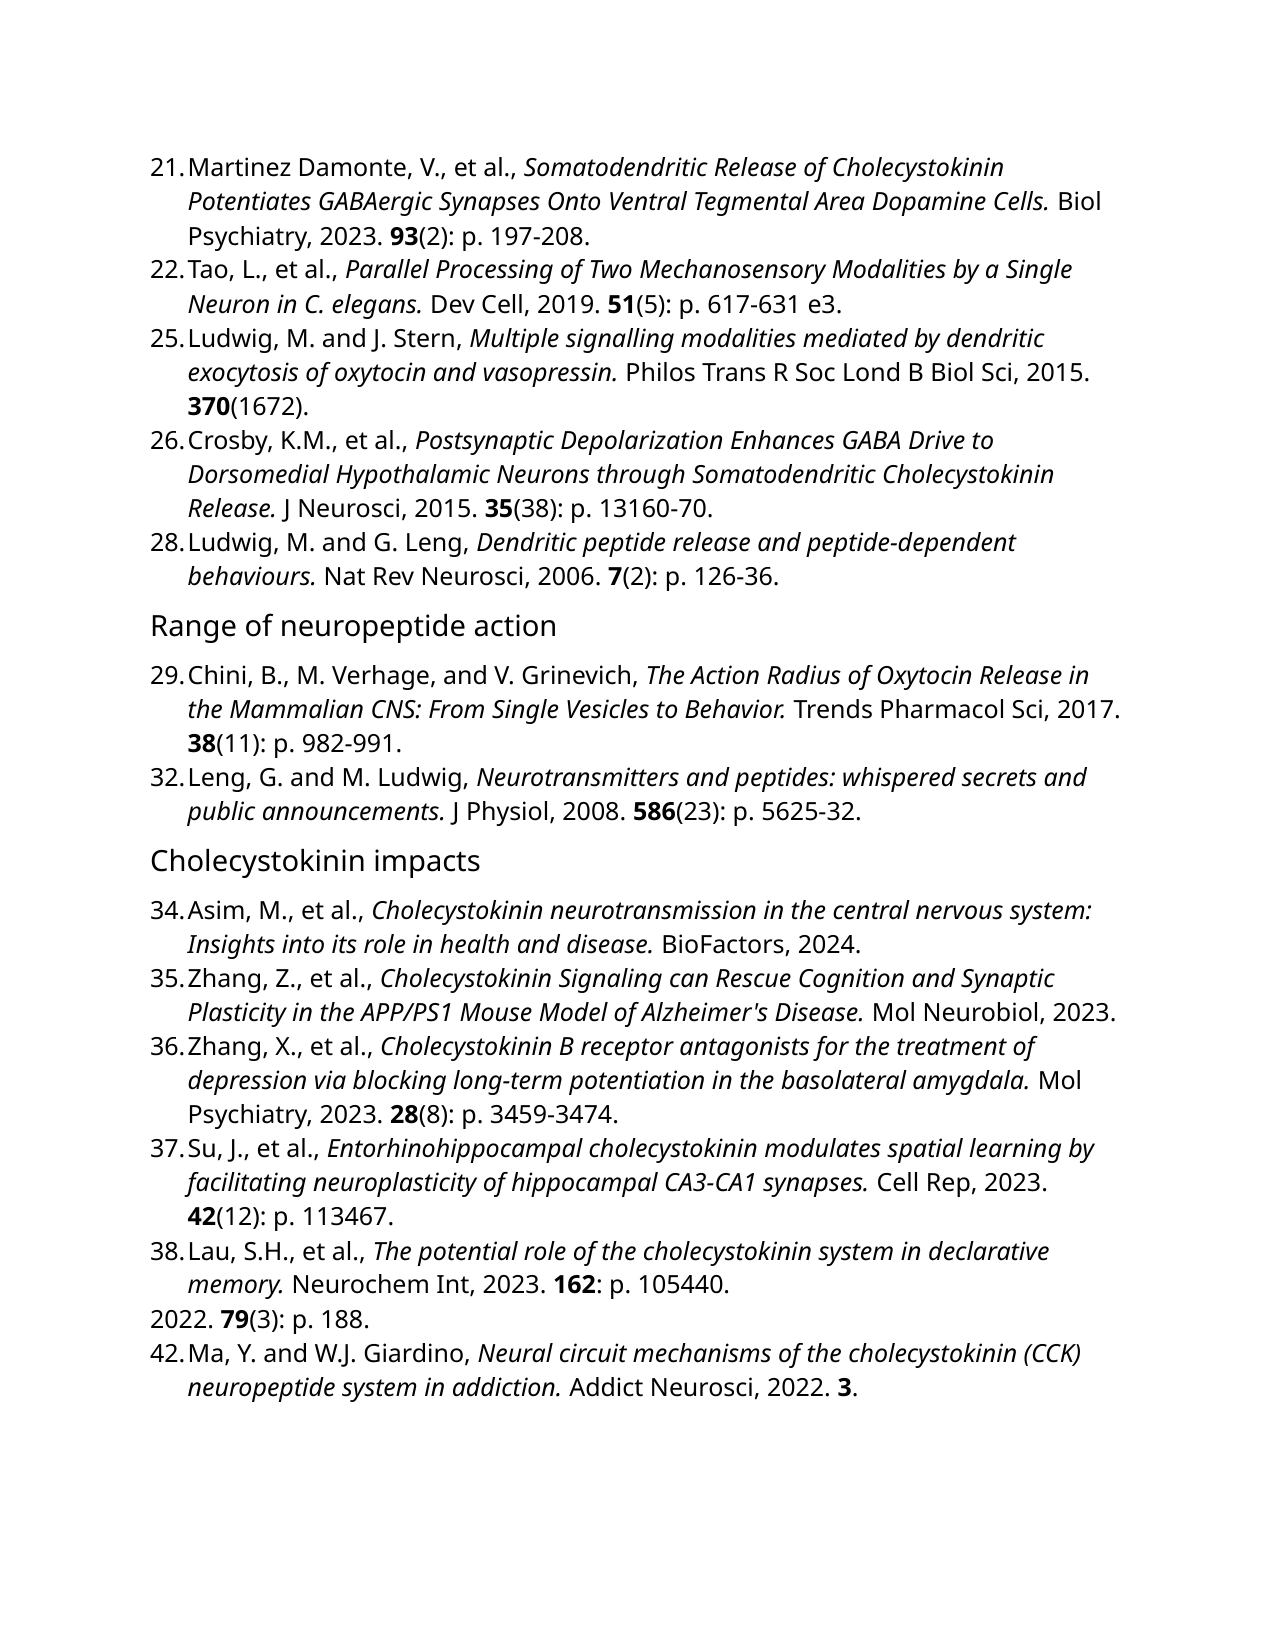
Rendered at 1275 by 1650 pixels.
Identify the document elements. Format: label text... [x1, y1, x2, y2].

text Cholecystokinin impacts [150, 840, 1125, 880]
text 42. Ma, Y. and W.J. Giardino, Neural circuit mechanisms of the cholecystokinin (CCK) neuropeptide system in addiction. Addict Neurosci, 2022. 3. [150, 1335, 1125, 1403]
text Range of neuropeptide action [150, 605, 1125, 645]
text 26. Crosby, K.M., et al., Postsynaptic Depolarization Enhances GABA Drive to Dorsomedial Hypothalamic Neurons through Somatodendritic Cholecystokinin Release. J Neurosci, 2015. 35(38): p. 13160-70. [150, 422, 1125, 525]
text 32. Leng, G. and M. Ludwig, Neurotransmitters and peptides: whispered secrets and public announcements. J Physiol, 2008. 586(23): p. 5625-32. [150, 760, 1125, 828]
text 35. Zhang, Z., et al., Cholecystokinin Signaling can Rescue Cognition and Synaptic Plasticity in the APP/PS1 Mouse Model of Alzheimer's Disease. Mol Neurobiol, 2023. [150, 961, 1125, 1029]
text 22. Tao, L., et al., Parallel Processing of Two Mechanosensory Modalities by a Single Neuron in C. elegans. Dev Cell, 2019. 51(5): p. 617-631 e3. [150, 252, 1125, 320]
text 29. Chini, B., M. Verhage, and V. Grinevich, The Action Radius of Oxytocin Release in the Mammalian CNS: From Single Vesicles to Behavior. Trends Pharmacol Sci, 2017. 38(11): p. 982-991. [150, 657, 1125, 760]
text 25. Ludwig, M. and J. Stern, Multiple signalling modalities mediated by dendritic exocytosis of oxytocin and vasopressin. Philos Trans R Soc Lond B Biol Sci, 2015. 370(1672). [150, 320, 1125, 422]
text 38. Lau, S.H., et al., The potential role of the cholecystokinin system in declarative memory. Neurochem Int, 2023. 162: p. 105440. [150, 1233, 1125, 1301]
text 21. Martinez Damonte, V., et al., Somatodendritic Release of Cholecystokinin Potentiates GABAergic Synapses Onto Ventral Tegmental Area Dopamine Cells. Biol Psychiatry, 2023. 93(2): p. 197-208. [150, 150, 1125, 252]
text 37. Su, J., et al., Entorhinohippocampal cholecystokinin modulates spatial learning by facilitating neuroplasticity of hippocampal CA3-CA1 synapses. Cell Rep, 2023. 42(12): p. 113467. [150, 1131, 1125, 1233]
text 34. Asim, M., et al., Cholecystokinin neurotransmission in the central nervous system: Insights into its role in health and disease. BioFactors, 2024. [150, 892, 1125, 961]
text 28. Ludwig, M. and G. Leng, Dendritic peptide release and peptide-dependent behaviours. Nat Rev Neurosci, 2006. 7(2): p. 126-36. [150, 525, 1125, 593]
text 36. Zhang, X., et al., Cholecystokinin B receptor antagonists for the treatment of depression via blocking long-term potentiation in the basolateral amygdala. Mol Psychiatry, 2023. 28(8): p. 3459-3474. [150, 1029, 1125, 1131]
text 2022. 79(3): p. 188. [150, 1301, 1125, 1335]
